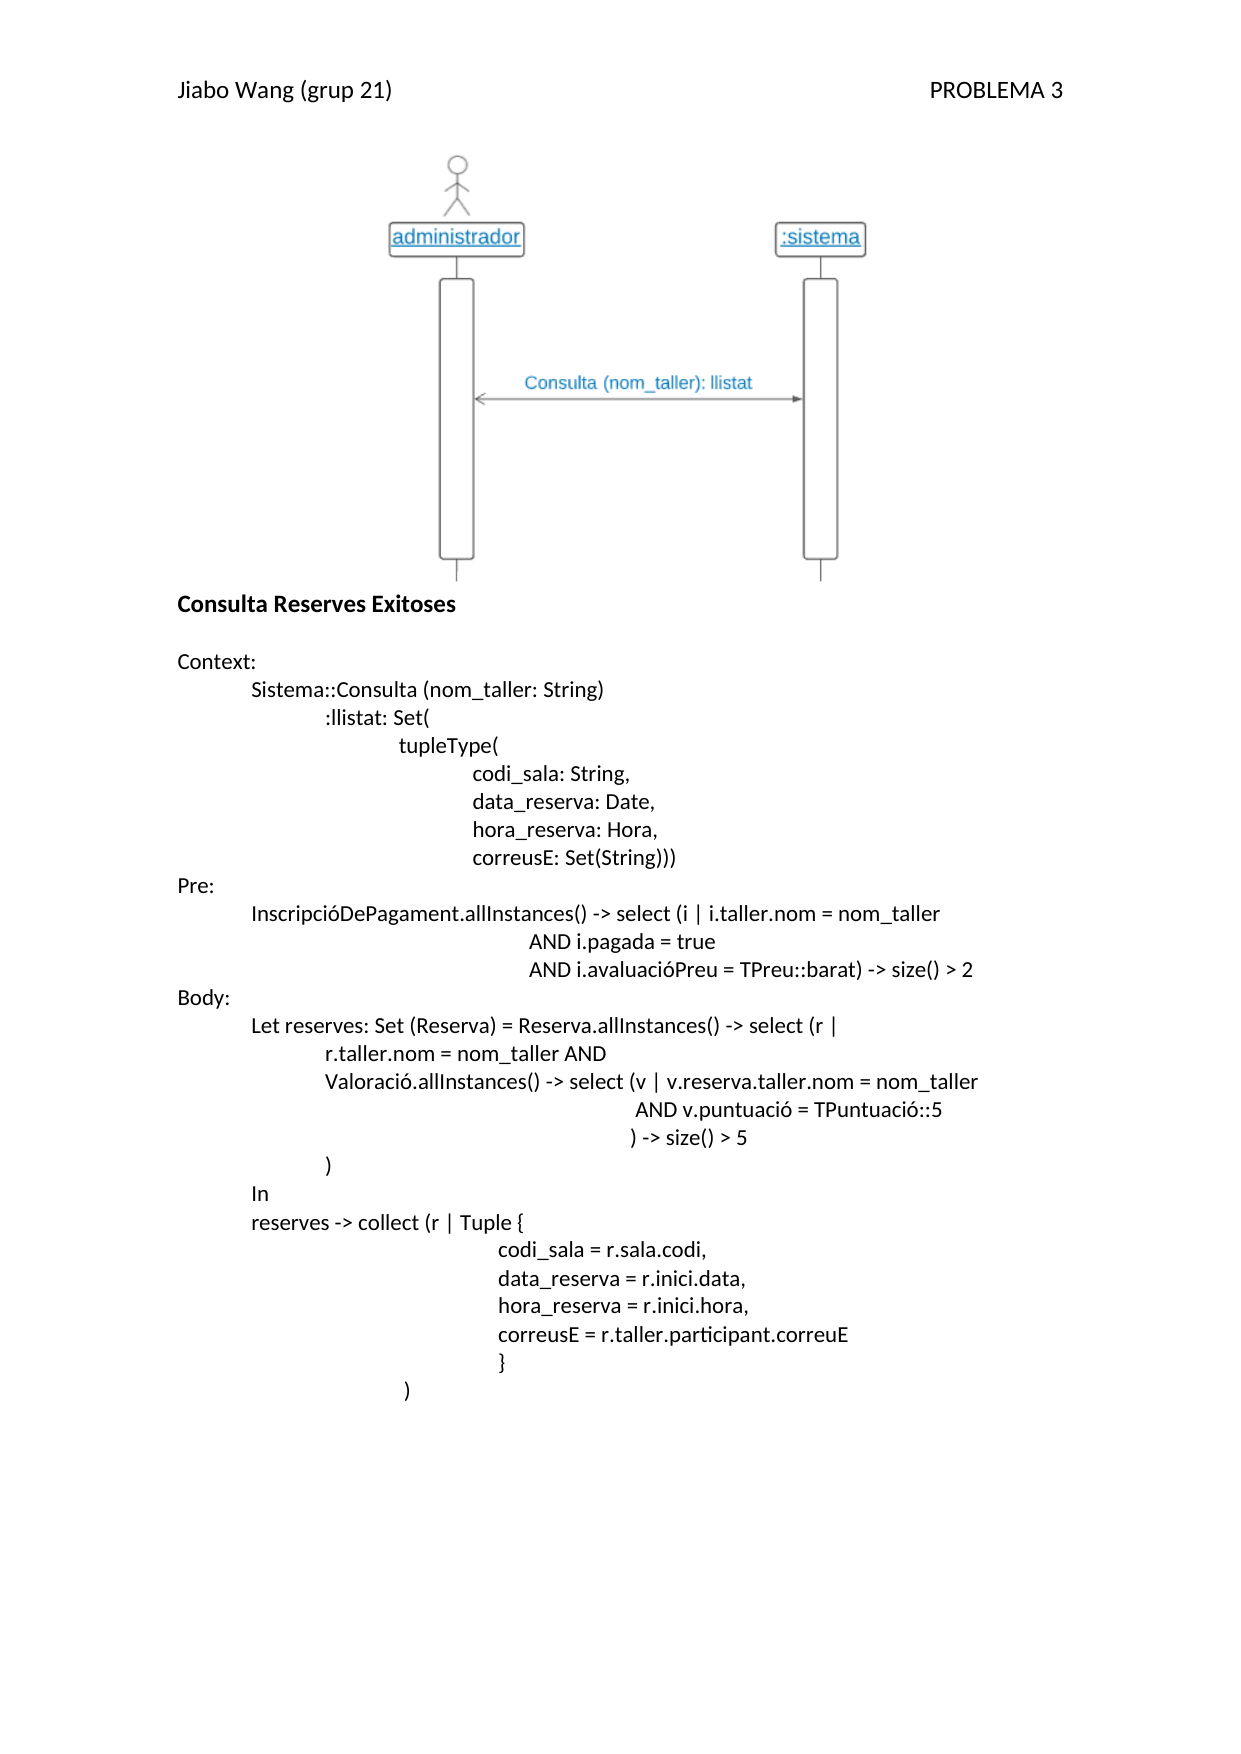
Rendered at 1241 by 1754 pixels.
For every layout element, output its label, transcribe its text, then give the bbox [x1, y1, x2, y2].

text Sistema::Consulta (nom_taller: String) [177, 675, 1063, 703]
text Let reserves: Set (Reserva) = Reserva.allInstances() -> select (r | [177, 1011, 1063, 1039]
text :llistat: Set( [177, 703, 1063, 731]
text In [177, 1179, 1063, 1208]
text AND i.avaluacióPreu = TPreu::barat) -> size() > 2 [177, 955, 1063, 983]
text ) [251, 1152, 1063, 1179]
text codi_sala = r.sala.codi, [177, 1236, 1063, 1264]
text ) [177, 1376, 1063, 1404]
text AND i.pagada = true [177, 927, 1063, 955]
text Valoració.allInstances() -> select (v | v.reserva.taller.nom = nom_taller [177, 1067, 1063, 1096]
text Context: [177, 647, 1063, 675]
text tupleType( [177, 731, 1063, 759]
text ) -> size() > 5 [177, 1123, 1063, 1152]
text data_reserva = r.inici.data, [177, 1264, 1063, 1292]
text } [177, 1348, 1063, 1376]
text Pre: [177, 871, 1063, 899]
text codi_sala: String, [177, 759, 1063, 787]
text hora_reserva = r.inici.hora, [177, 1292, 1063, 1320]
text correusE = r.taller.participant.correuE [177, 1320, 1063, 1348]
text AND v.puntuació = TPuntuació::5 [177, 1096, 1063, 1123]
picture [340, 147, 900, 589]
text reserves -> collect (r | Tuple { [177, 1208, 1063, 1236]
text Consulta Reserves Exitoses [177, 589, 1063, 619]
text InscripcióDePagament.allInstances() -> select (i | i.taller.nom = nom_taller [177, 899, 1063, 927]
text Body: [177, 983, 1063, 1011]
text correusE: Set(String))) [398, 843, 1063, 871]
text r.taller.nom = nom_taller AND [177, 1039, 1063, 1067]
text hora_reserva: Hora, [177, 815, 1063, 843]
text data_reserva: Date, [177, 787, 1063, 815]
